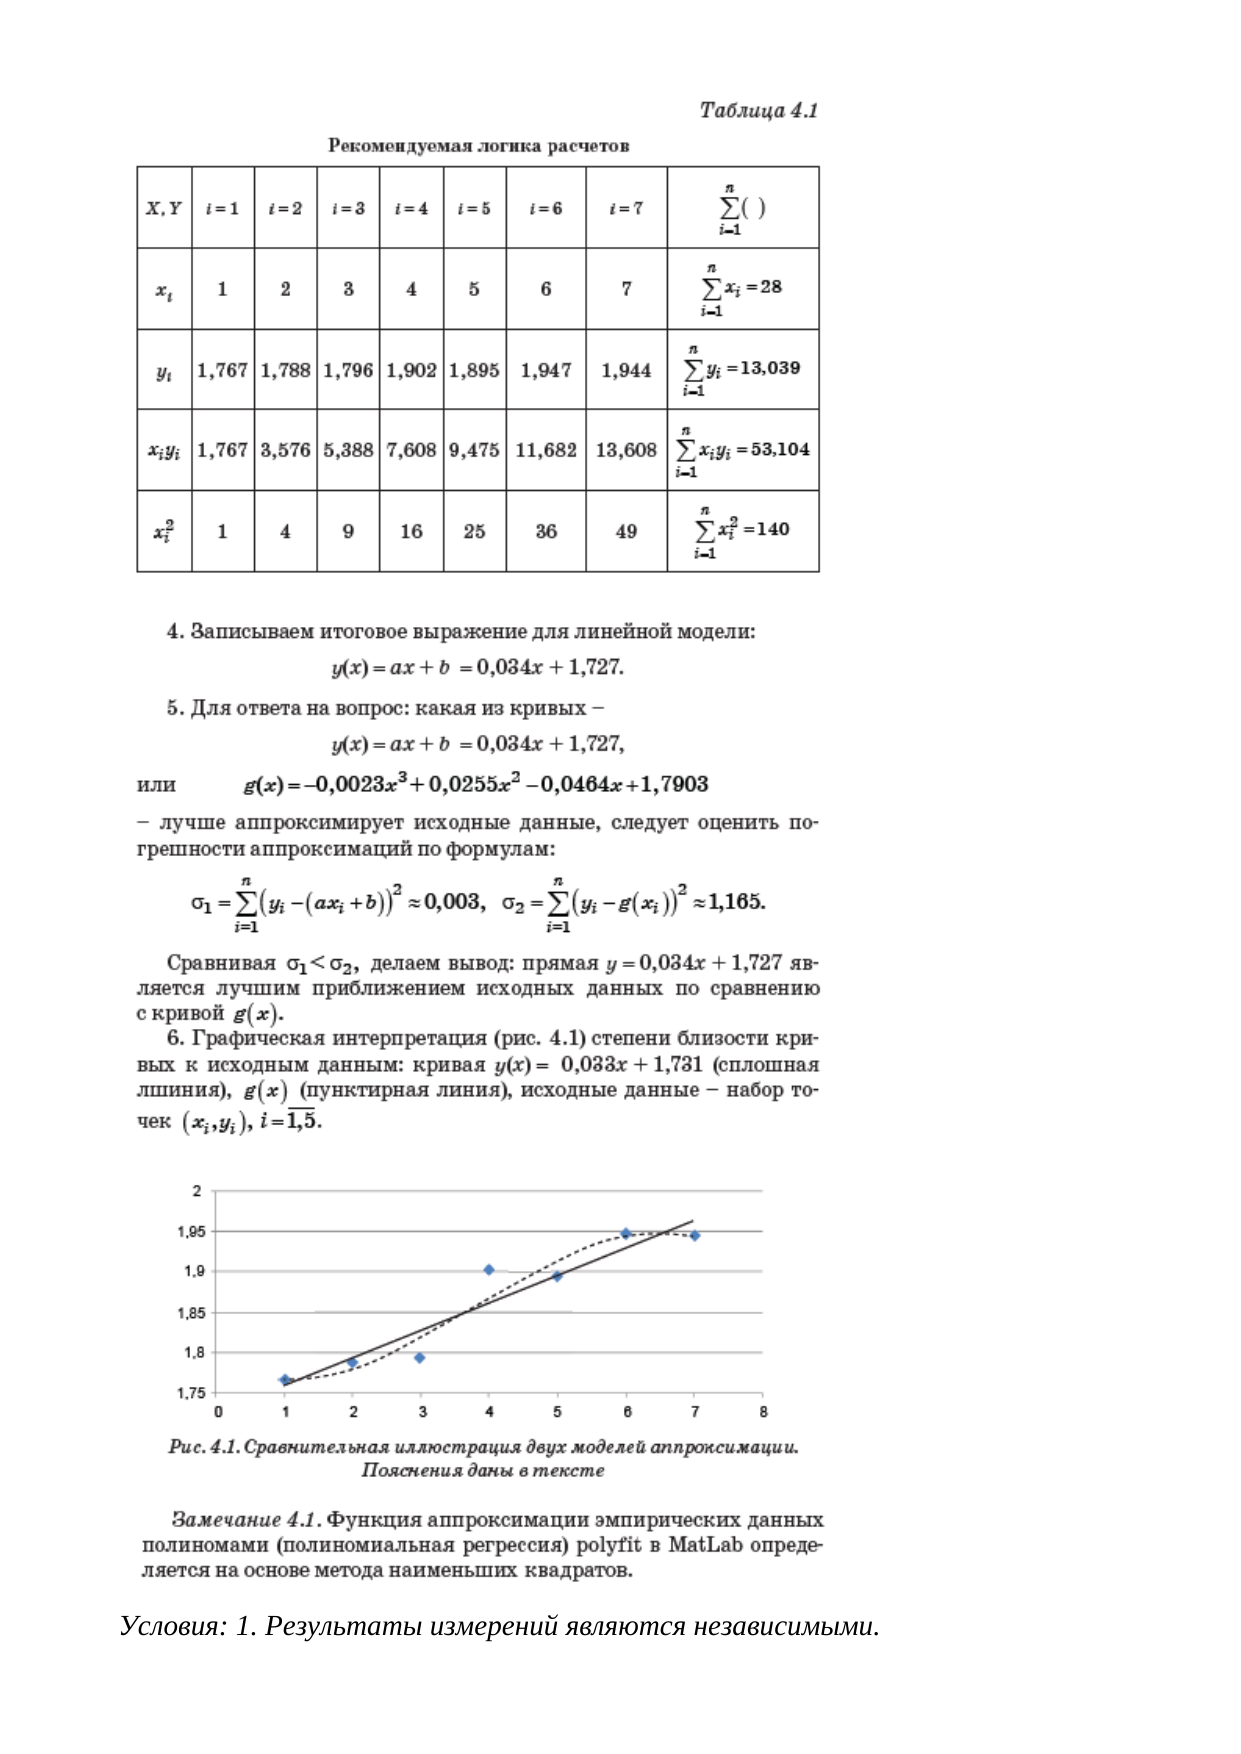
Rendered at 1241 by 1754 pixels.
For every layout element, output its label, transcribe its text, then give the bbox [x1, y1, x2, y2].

picture [118, 88, 828, 1150]
picture [118, 1162, 881, 1585]
text Условия: 1. Результаты измерений являются независимыми. [118, 1608, 1152, 1641]
